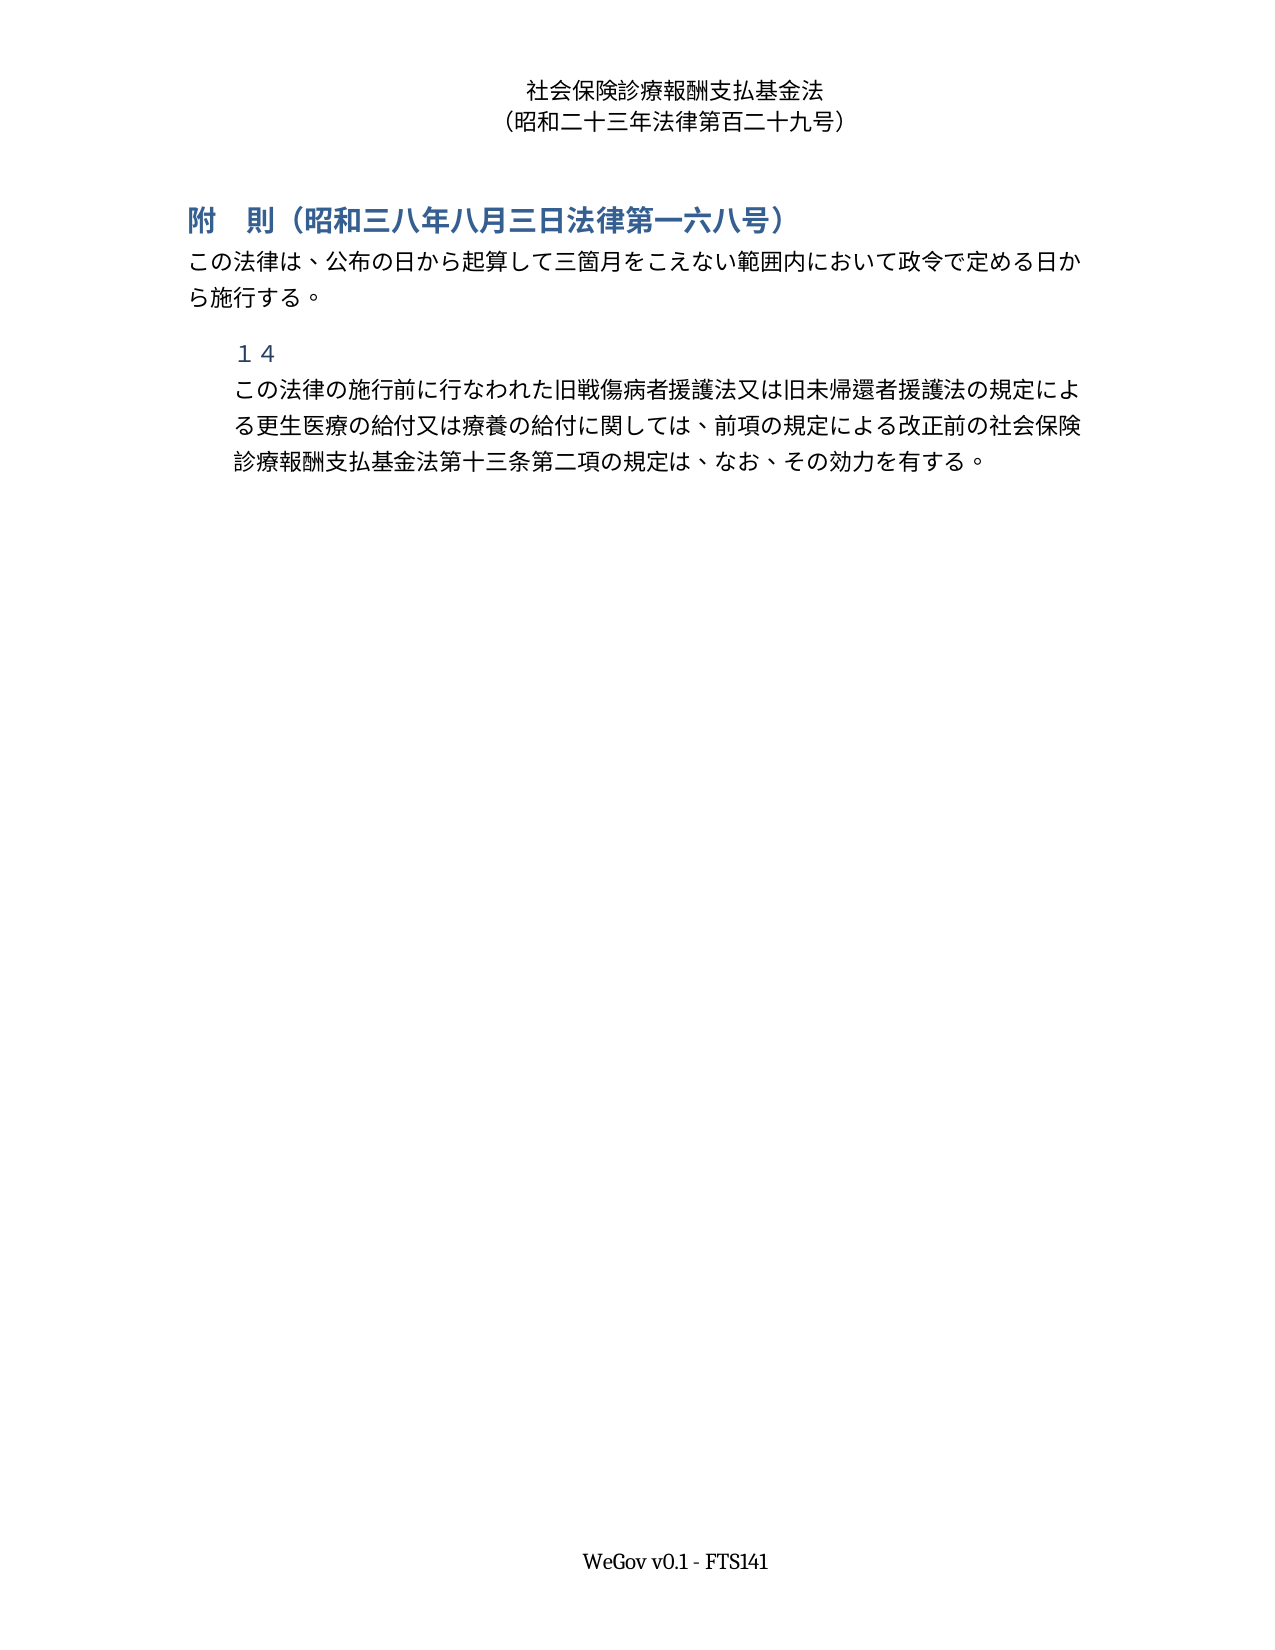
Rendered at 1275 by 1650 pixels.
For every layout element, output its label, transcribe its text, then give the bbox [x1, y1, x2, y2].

subtitle １４ [233, 338, 1087, 369]
subtitle 附 則（昭和三八年八月三日法律第一六八号） [187, 200, 1087, 240]
text この法律は、公布の日から起算して三箇月をこえない範囲内において政令で定める日から施行する。 [187, 246, 1087, 313]
text この法律の施行前に行なわれた旧戦傷病者援護法又は旧未帰還者援護法の規定による更生医療の給付又は療養の給付に関しては、前項の規定による改正前の社会保険診療報酬支払基金法第十三条第二項の規定は、なお、その効力を有する。 [233, 374, 1087, 477]
